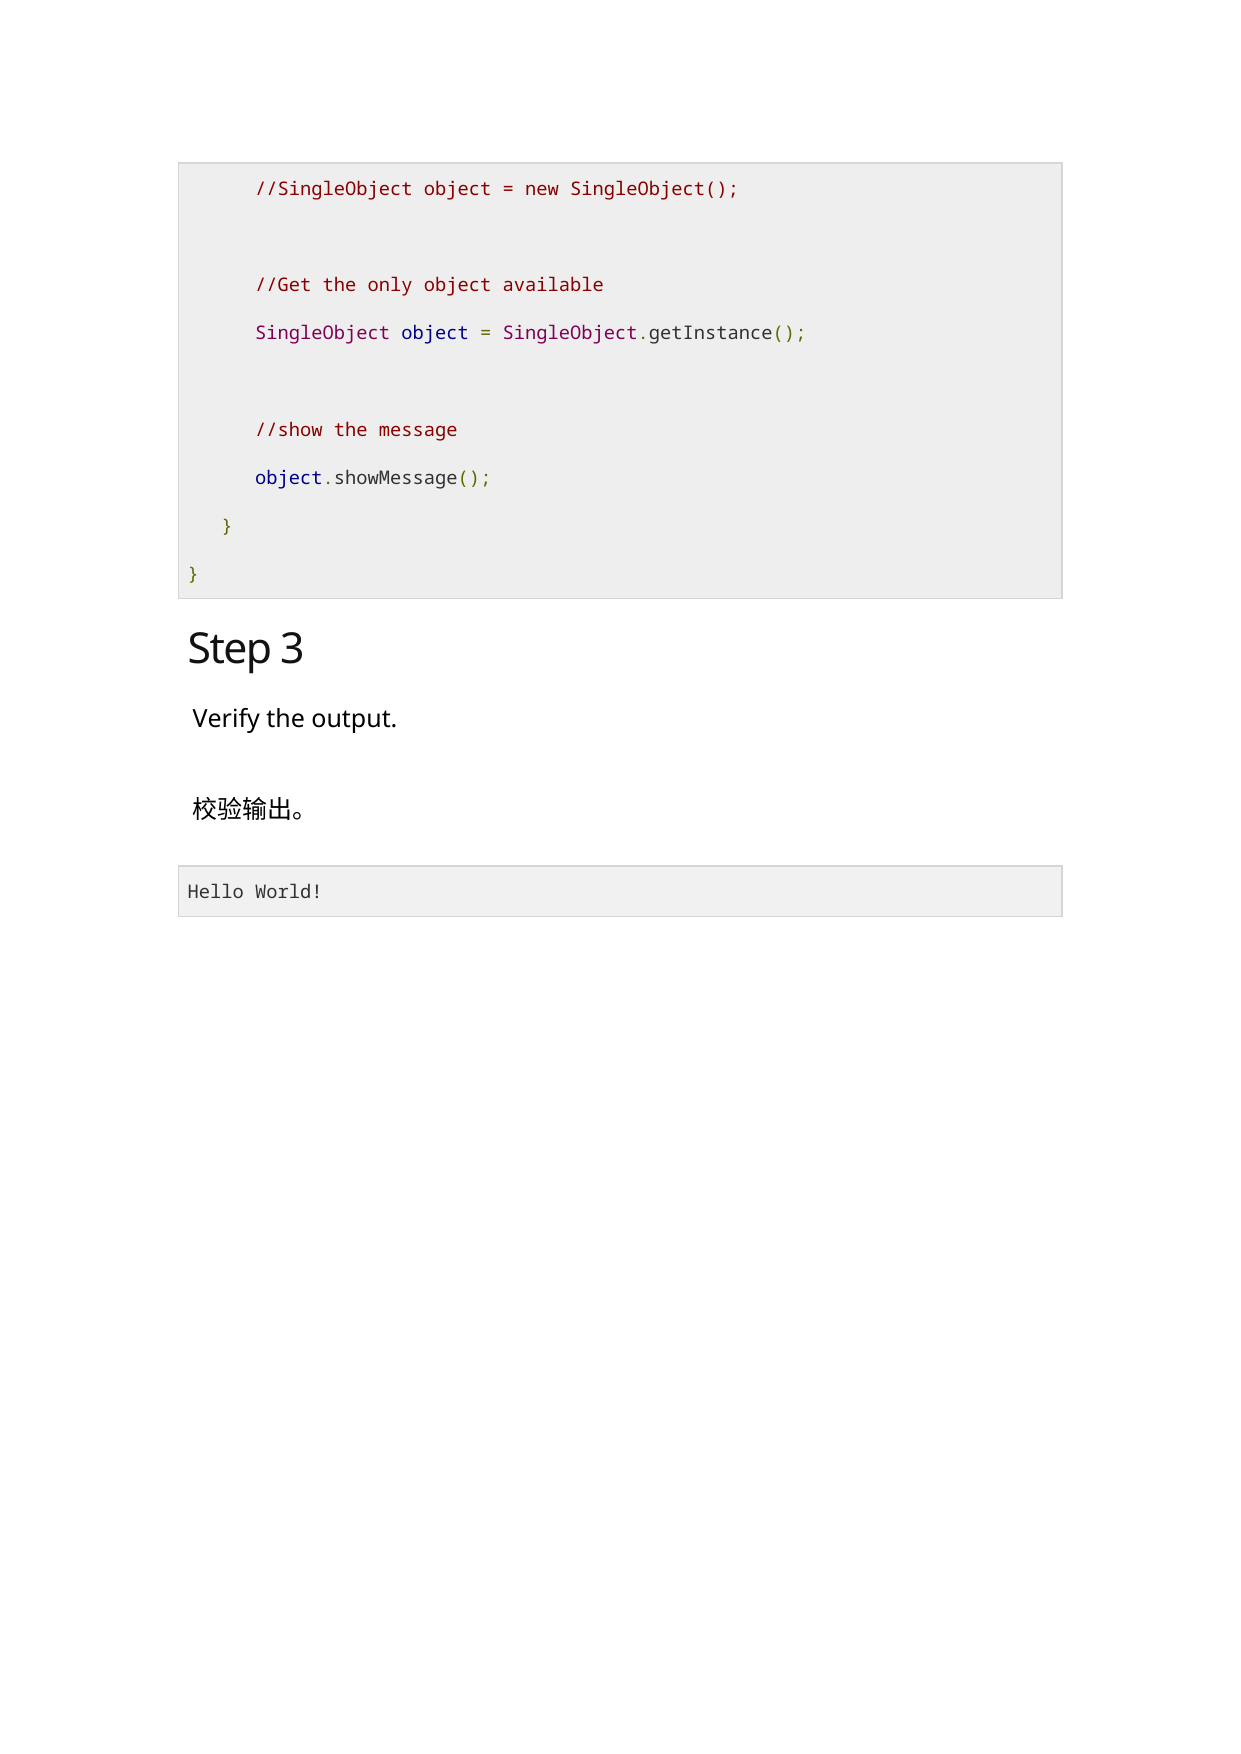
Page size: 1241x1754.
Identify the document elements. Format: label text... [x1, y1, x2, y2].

text object.showMessage(); [179, 451, 1061, 493]
text Verify the output. [192, 685, 1048, 750]
text SingleObject object = SingleObject.getInstance(); [179, 306, 1061, 349]
text } [179, 547, 1061, 598]
text Step 3 [187, 615, 1048, 680]
text //show the message [179, 403, 1061, 445]
text //SingleObject object = new SingleObject(); [179, 164, 1061, 204]
text //Get the only object available [179, 258, 1061, 301]
text 校验输出。 [192, 775, 1048, 840]
text Hello World! [179, 867, 1061, 916]
text } [179, 499, 1061, 541]
